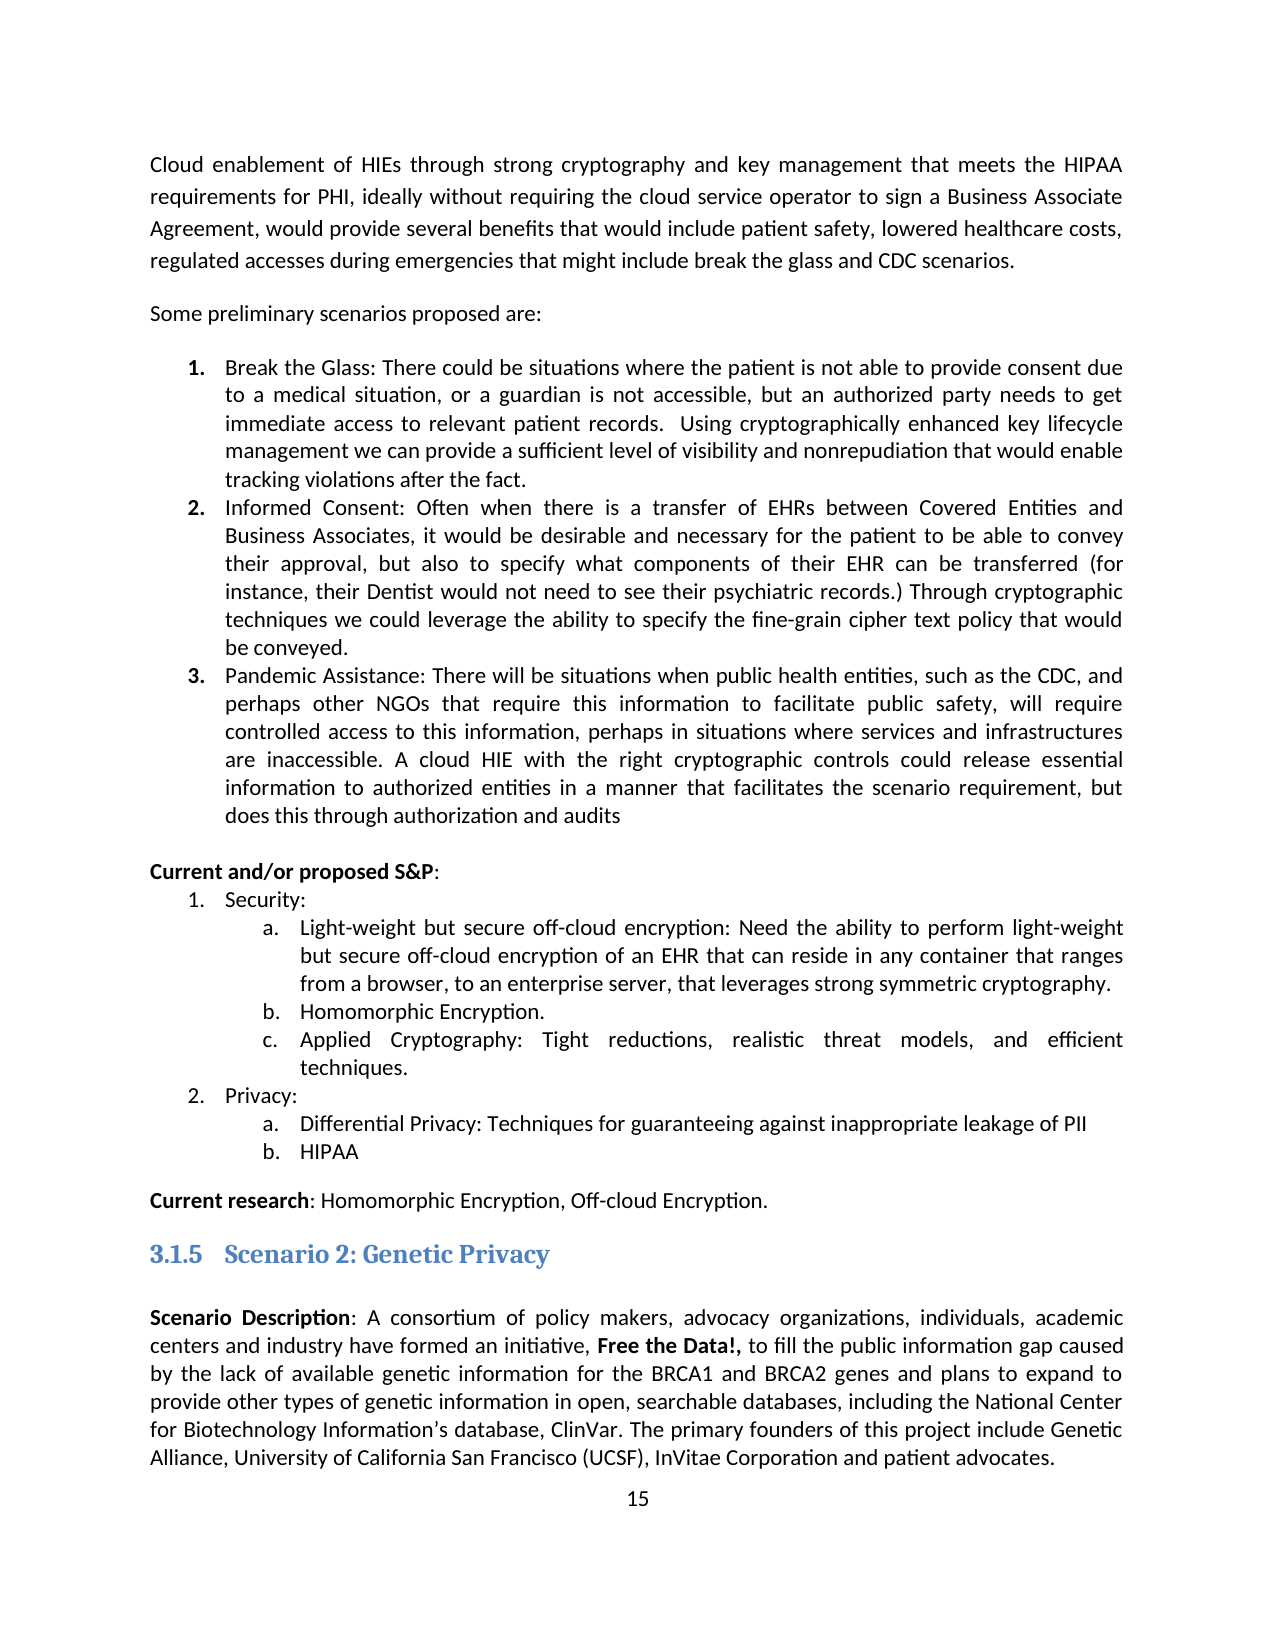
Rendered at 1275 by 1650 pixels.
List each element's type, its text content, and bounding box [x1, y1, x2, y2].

list Break the Glass: There could be situations where the patient is not able to provide consent due to a medical situation, or a guardian is not accessible, but an authorized party needs to get immediate access to relevant patient records. Using cryptographically enhanced key lifecycle management we can provide a sufficient level of visibility and nonrepudiation that would enable tracking violations after the fact. [187, 353, 1125, 493]
list HIPAA [262, 1137, 1125, 1165]
list Privacy: [187, 1081, 1125, 1109]
list Security: [187, 885, 1125, 913]
text Current and/or proposed S&P: [150, 857, 1125, 885]
subtitle Scenario 2: Genetic Privacy [150, 1239, 1125, 1270]
list Differential Privacy: Techniques for guaranteeing against inappropriate leakage of PII [262, 1109, 1125, 1137]
text Some preliminary scenarios proposed are: [150, 299, 1125, 328]
text Scenario Description: A consortium of policy makers, advocacy organizations, individuals, academic centers and industry have formed an initiative, Free the Data!, to fill the public information gap caused by the lack of available genetic information for the BRCA1 and BRCA2 genes and plans to expand to provide other types of genetic information in open, searchable databases, including the National Center for Biotechnology Information’s database, ClinVar. The primary founders of this project include Genetic Alliance, University of California San Francisco (UCSF), InVitae Corporation and patient advocates. [150, 1303, 1125, 1471]
list Applied Cryptography: Tight reductions, realistic threat models, and efficient techniques. [262, 1025, 1125, 1081]
subtitle Current research: Homomorphic Encryption, Off-cloud Encryption. [150, 1186, 1125, 1214]
list Informed Consent: Often when there is a transfer of EHRs between Covered Entities and Business Associates, it would be desirable and necessary for the patient to be able to convey their approval, but also to specify what components of their EHR can be transferred (for instance, their Dentist would not need to see their psychiatric records.) Through cryptographic techniques we could leverage the ability to specify the fine-grain cipher text policy that would be conveyed. [187, 493, 1125, 661]
list Light-weight but secure off-cloud encryption: Need the ability to perform light-weight but secure off-cloud encryption of an EHR that can reside in any container that ranges from a browser, to an enterprise server, that leverages strong symmetric cryptography. [262, 913, 1125, 997]
list Homomorphic Encryption. [262, 997, 1125, 1025]
list Pandemic Assistance: There will be situations when public health entities, such as the CDC, and perhaps other NGOs that require this information to facilitate public safety, will require controlled access to this information, perhaps in situations where services and infrastructures are inaccessible. A cloud HIE with the right cryptographic controls could release essential information to authorized entities in a manner that facilitates the scenario requirement, but does this through authorization and audits [187, 661, 1125, 829]
text Cloud enablement of HIEs through strong cryptography and key management that meets the HIPAA requirements for PHI, ideally without requiring the cloud service operator to sign a Business Associate Agreement, would provide several benefits that would include patient safety, lowered healthcare costs, regulated accesses during emergencies that might include break the glass and CDC scenarios. [150, 150, 1125, 274]
